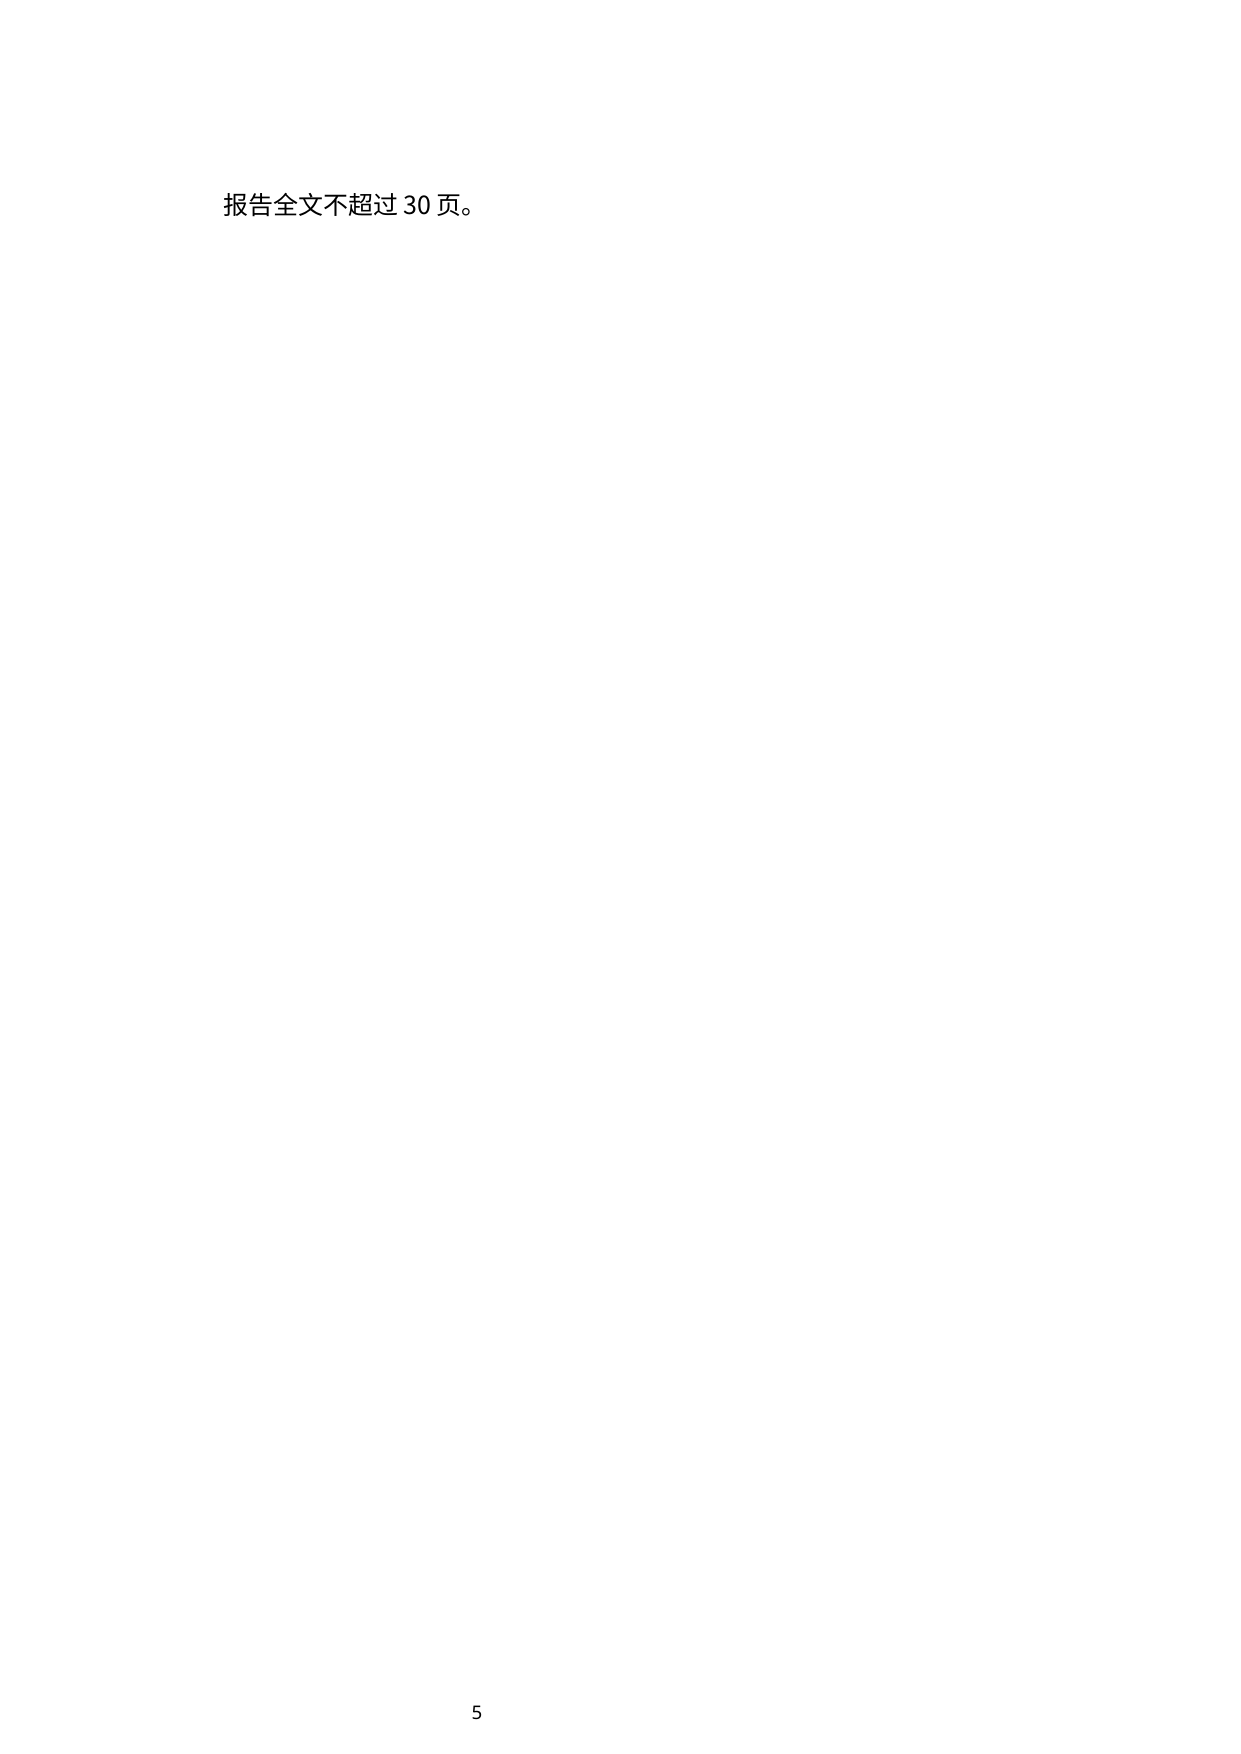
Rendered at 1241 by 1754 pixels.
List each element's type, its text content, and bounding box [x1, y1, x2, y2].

list 报告全文不超过30页。 [223, 171, 1107, 236]
